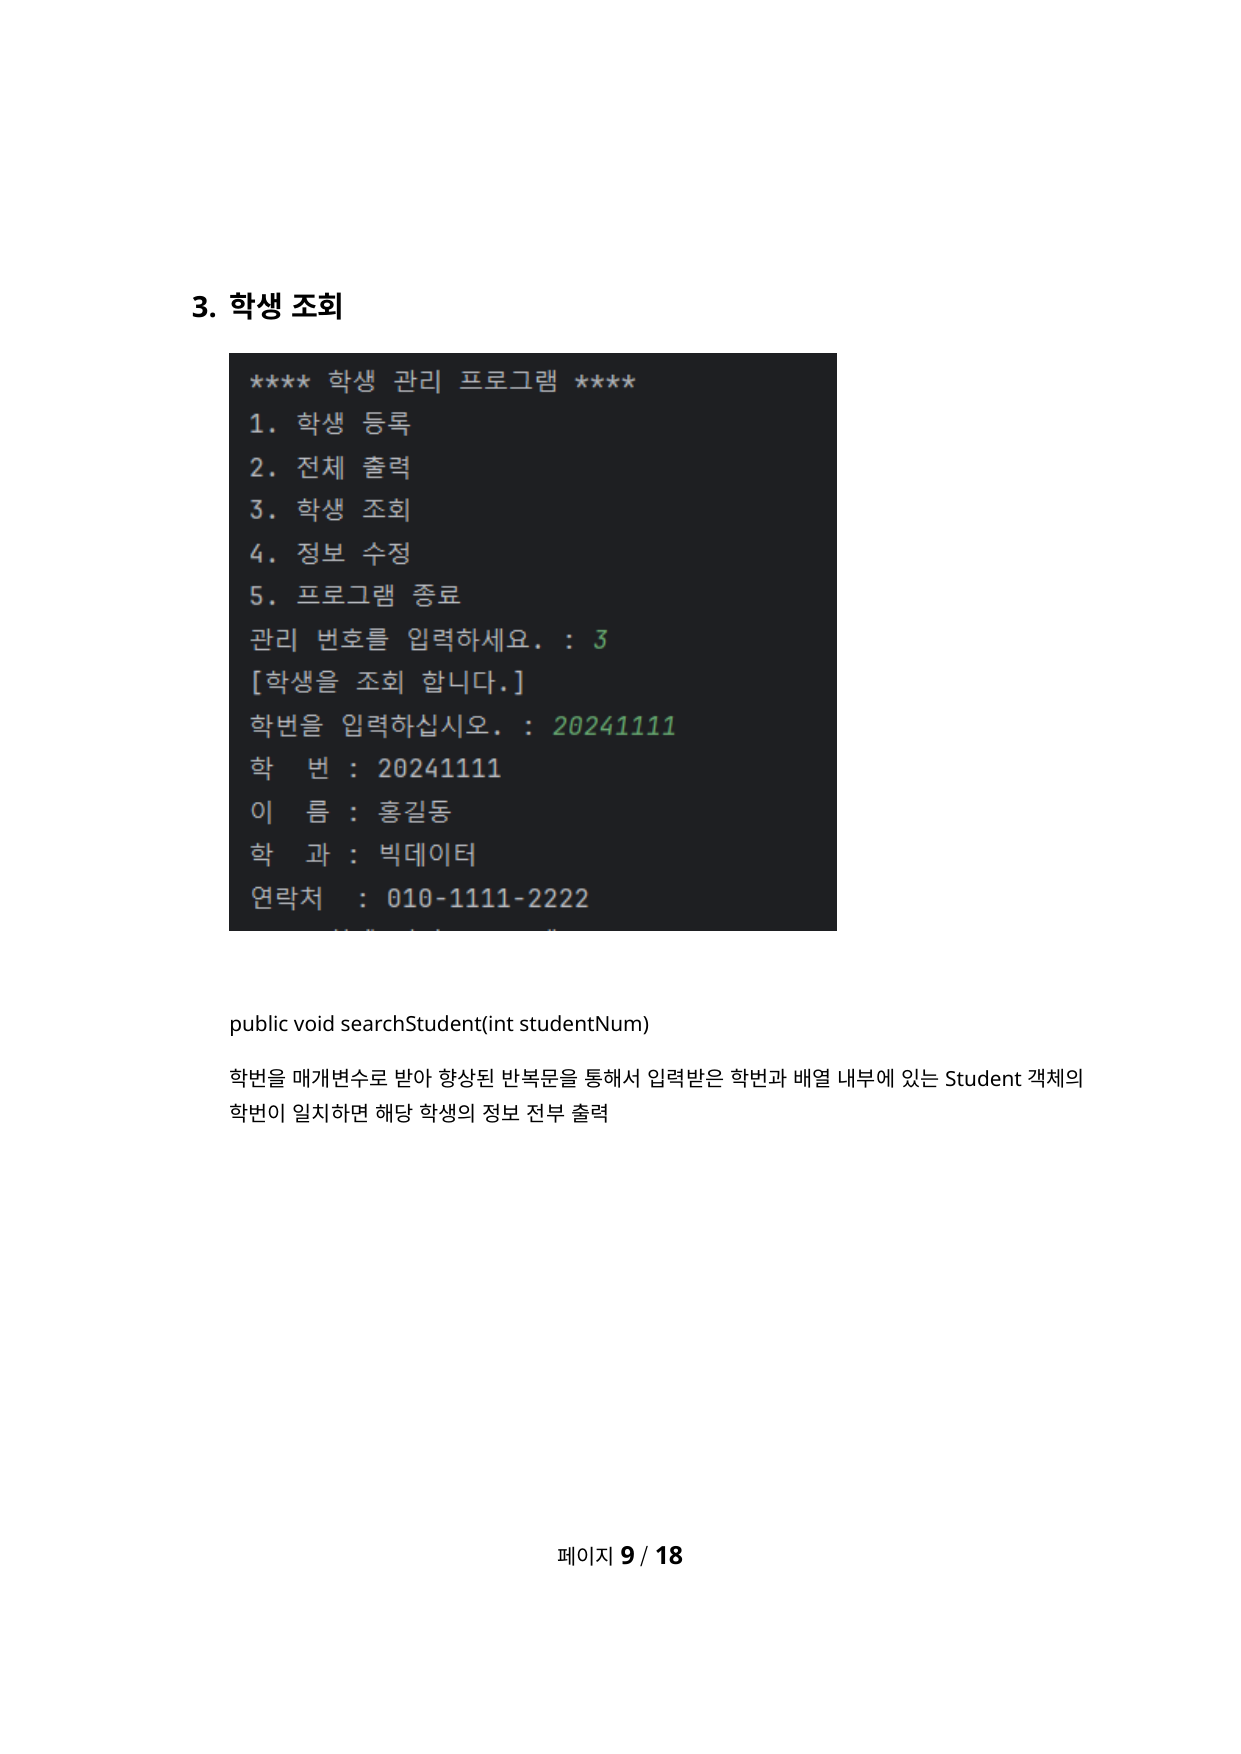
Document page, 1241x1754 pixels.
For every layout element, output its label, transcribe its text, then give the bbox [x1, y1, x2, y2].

list public void searchStudent(int studentNum) [229, 1009, 1090, 1037]
list 학번을 매개변수로 받아 향상된 반복문을 통해서 입력받은 학번과 배열 내부에 있는 Student 객체의 학번이 일치하면 해당 학생의 정보 전부 출력 [229, 1062, 1090, 1127]
list 학생 조회 [192, 284, 1090, 326]
picture [229, 353, 837, 931]
